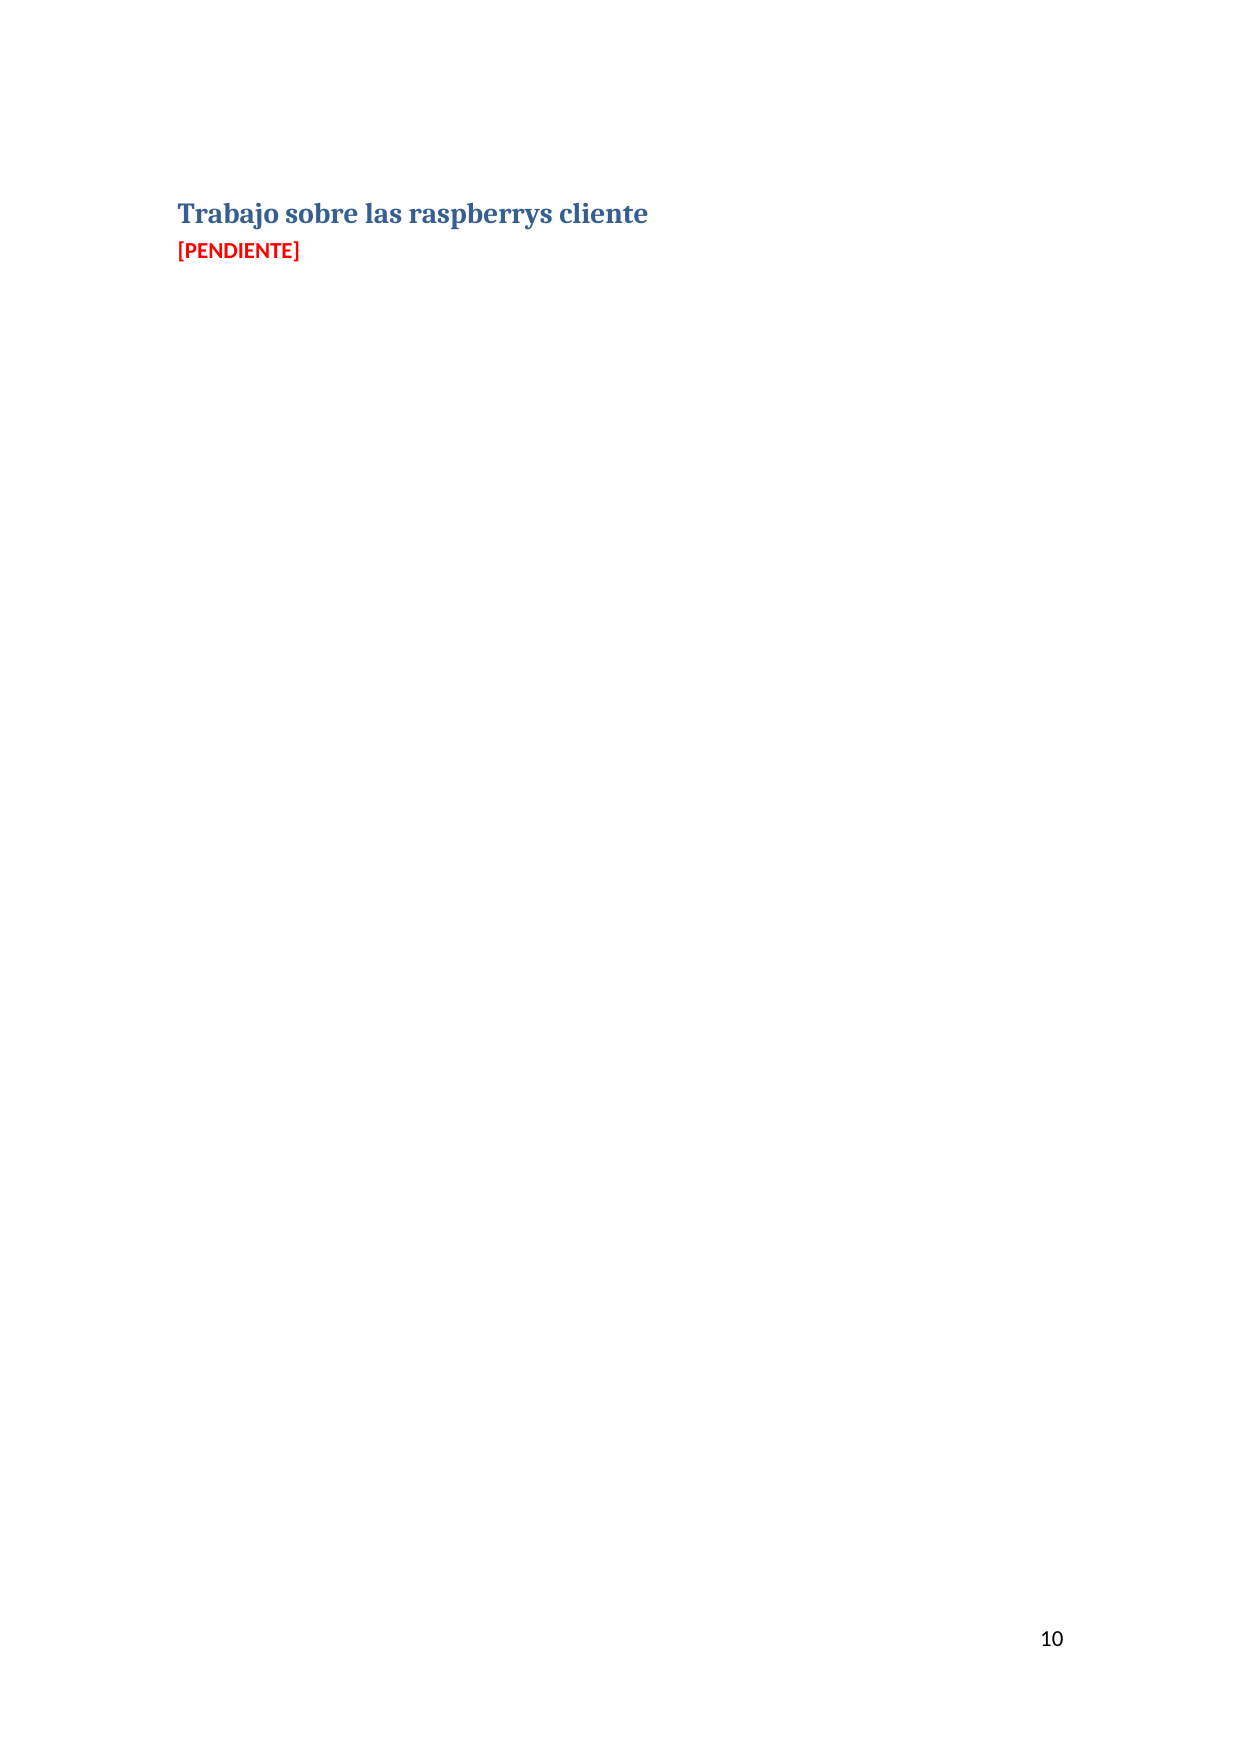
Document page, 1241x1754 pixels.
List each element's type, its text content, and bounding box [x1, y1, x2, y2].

text [PENDIENTE] [177, 236, 1063, 264]
subtitle Trabajo sobre las raspberrys cliente [177, 198, 1063, 231]
